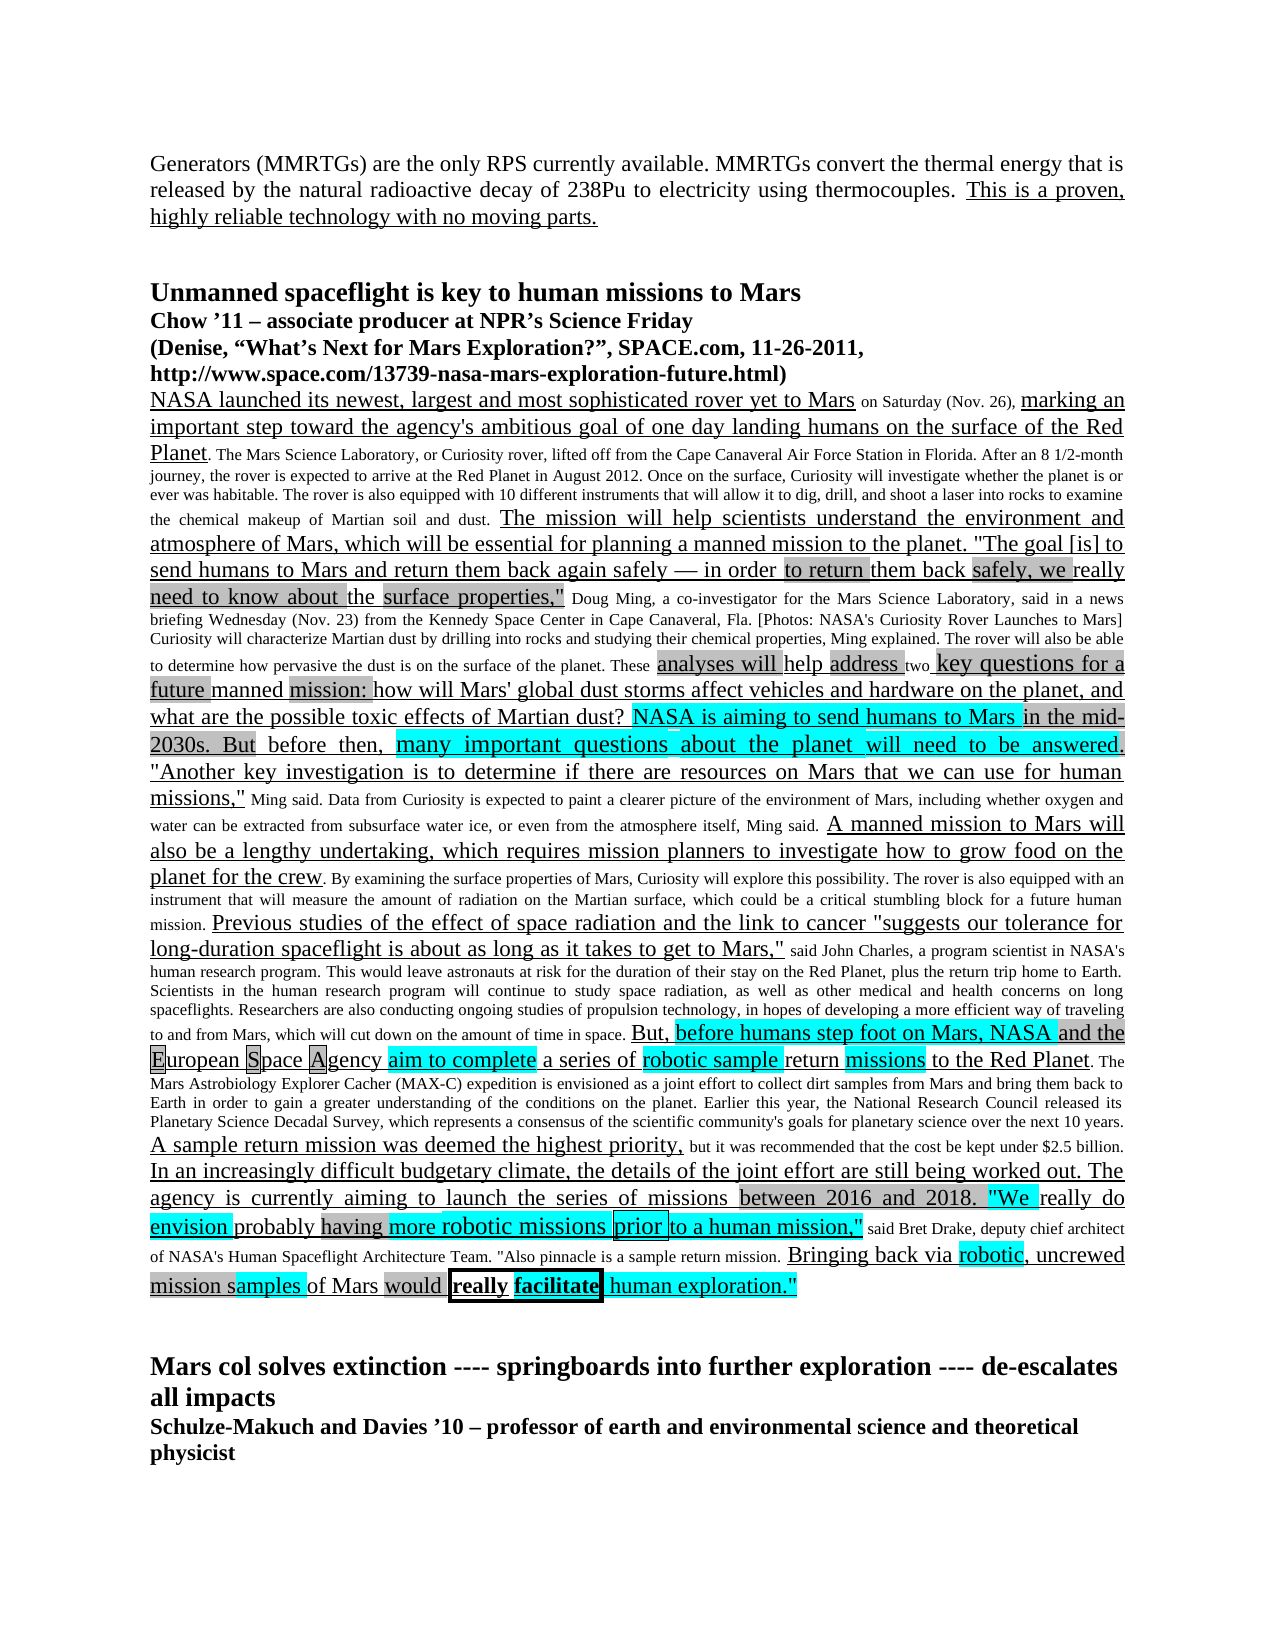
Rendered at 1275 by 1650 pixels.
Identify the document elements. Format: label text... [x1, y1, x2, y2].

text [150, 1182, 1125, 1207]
text Chow ’11 – associate producer at NPR’s Science Friday [150, 307, 1125, 334]
text (Denise, “What’s Next for Mars Exploration?”, SPACE.com, 11-26-2011, http://www.space.com/13739-nasa-mars-exploration-future.html) [150, 334, 1125, 386]
text NASA launched its newest, largest and most sophisticated rover yet to Mars on Saturday (Nov. 26), marking an important step toward the agency's ambitious goal of one day landing humans on the surface of the Red Planet. The Mars Science Laboratory, or Curiosity rover, lifted off from the Cape Canaveral Air Force Station in Florida. After an 8 1/2-month journey, the rover is expected to arrive at the Red Planet in August 2012. Once on the surface, Curiosity will investigate whether the planet is or ever was habitable. The rover is also equipped with 10 different instruments that will allow it to dig, drill, and shoot a laser into rocks to examine the chemical makeup of Martian soil and dust. The mission will help scientists understand the environment and atmosphere of Mars, which will be essential for planning a manned mission to the planet. "The goal [is] to send humans to Mars and return them back again safely — in order to return them back safely, we really need to know about the surface properties," Doug Ming, a co-investigator for the Mars Science Laboratory, said in a news briefing Wednesday (Nov. 23) from the Kennedy Space Center in Cape Canaveral, Fla. [Photos: NASA's Curiosity Rover Launches to Mars] Curiosity will characterize Martian dust by drilling into rocks and studying their chemical properties, Ming explained. The rover will also be able to determine how pervasive the dust is on the surface of the planet. These analyses will help address two key questions for a future manned mission: how will Mars' global dust storms affect vehicles and hardware on the planet, and what are the possible toxic effects of Martian dust? NASA is aiming to send humans to Mars in the mid-2030s. But before then, many important questions about the planet will need to be answered. "Another key investigation is to determine if there are resources on Mars that we can use for human missions," Ming said. Data from Curiosity is expected to paint a clearer picture of the environment of Mars, including whether oxygen and water can be extracted from subsurface water ice, or even from the atmosphere itself, Ming said. A manned mission to Mars will also be a lengthy undertaking, which requires mission planners to investigate how to grow food on the planet for the crew. By examining the surface properties of Mars, Curiosity will explore this possibility. The rover is also equipped with an instrument that will measure the amount of radiation on the Martian surface, which could be a critical stumbling block for a future human mission. Previous studies of the effect of space radiation and the link to cancer "suggests our tolerance for long-duration spaceflight is about as long as it takes to get to Mars," said John Charles, a program scientist in NASA's human research program. This would leave astronauts at risk for the duration of their stay on the Red Planet, plus the return trip home to Earth. Scientists in the human research program will continue to study space radiation, as well as other medical and health concerns on long spaceflights. Researchers are also conducting ongoing studies of propulsion technology, in hopes of developing a more efficient way of traveling to and from Mars, which will cut down on the amount of time in space. But, before humans step foot on Mars, NASA and the European Space Agency aim to complete a series of robotic sample return missions to the Red Planet. The Mars Astrobiology Explorer Cacher (MAX-C) expedition is envisioned as a joint effort to collect dirt samples from Mars and bring them back to Earth in order to gain a greater understanding of the conditions on the planet. Earlier this year, the National Research Council released its Planetary Science Decadal Survey, which represents a consensus of the scientific community's goals for planetary science over the next 10 years. A sample return mission was deemed the highest priority, but it was recommended that the cost be kept under $2.5 billion. In an increasingly difficult budgetary climate, the details of the joint effort are still being worked out. The agency is currently aiming to launch the series of missions between 2016 and 2018. "We really do envision probably having more robotic missions prior to a human mission," said Bret Drake, deputy chief architect of NASA's Human Spaceflight Architecture Team. "Also pinnacle is a sample return mission. Bringing back via robotic, uncrewed mission samples of Mars would really facilitate human exploration." [150, 861, 1125, 1180]
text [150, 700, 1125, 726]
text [150, 150, 1125, 229]
subtitle Unmanned spaceflight is key to human missions to Mars [150, 276, 1125, 307]
subtitle Mars col solves extinction ---- springboards into further exploration ---- de-escalates all impacts [150, 1350, 1125, 1413]
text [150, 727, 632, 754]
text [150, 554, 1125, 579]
text Schulze-Makuch and Davies ’10 – professor of earth and environmental science and theoretical physicist [150, 1413, 1125, 1465]
